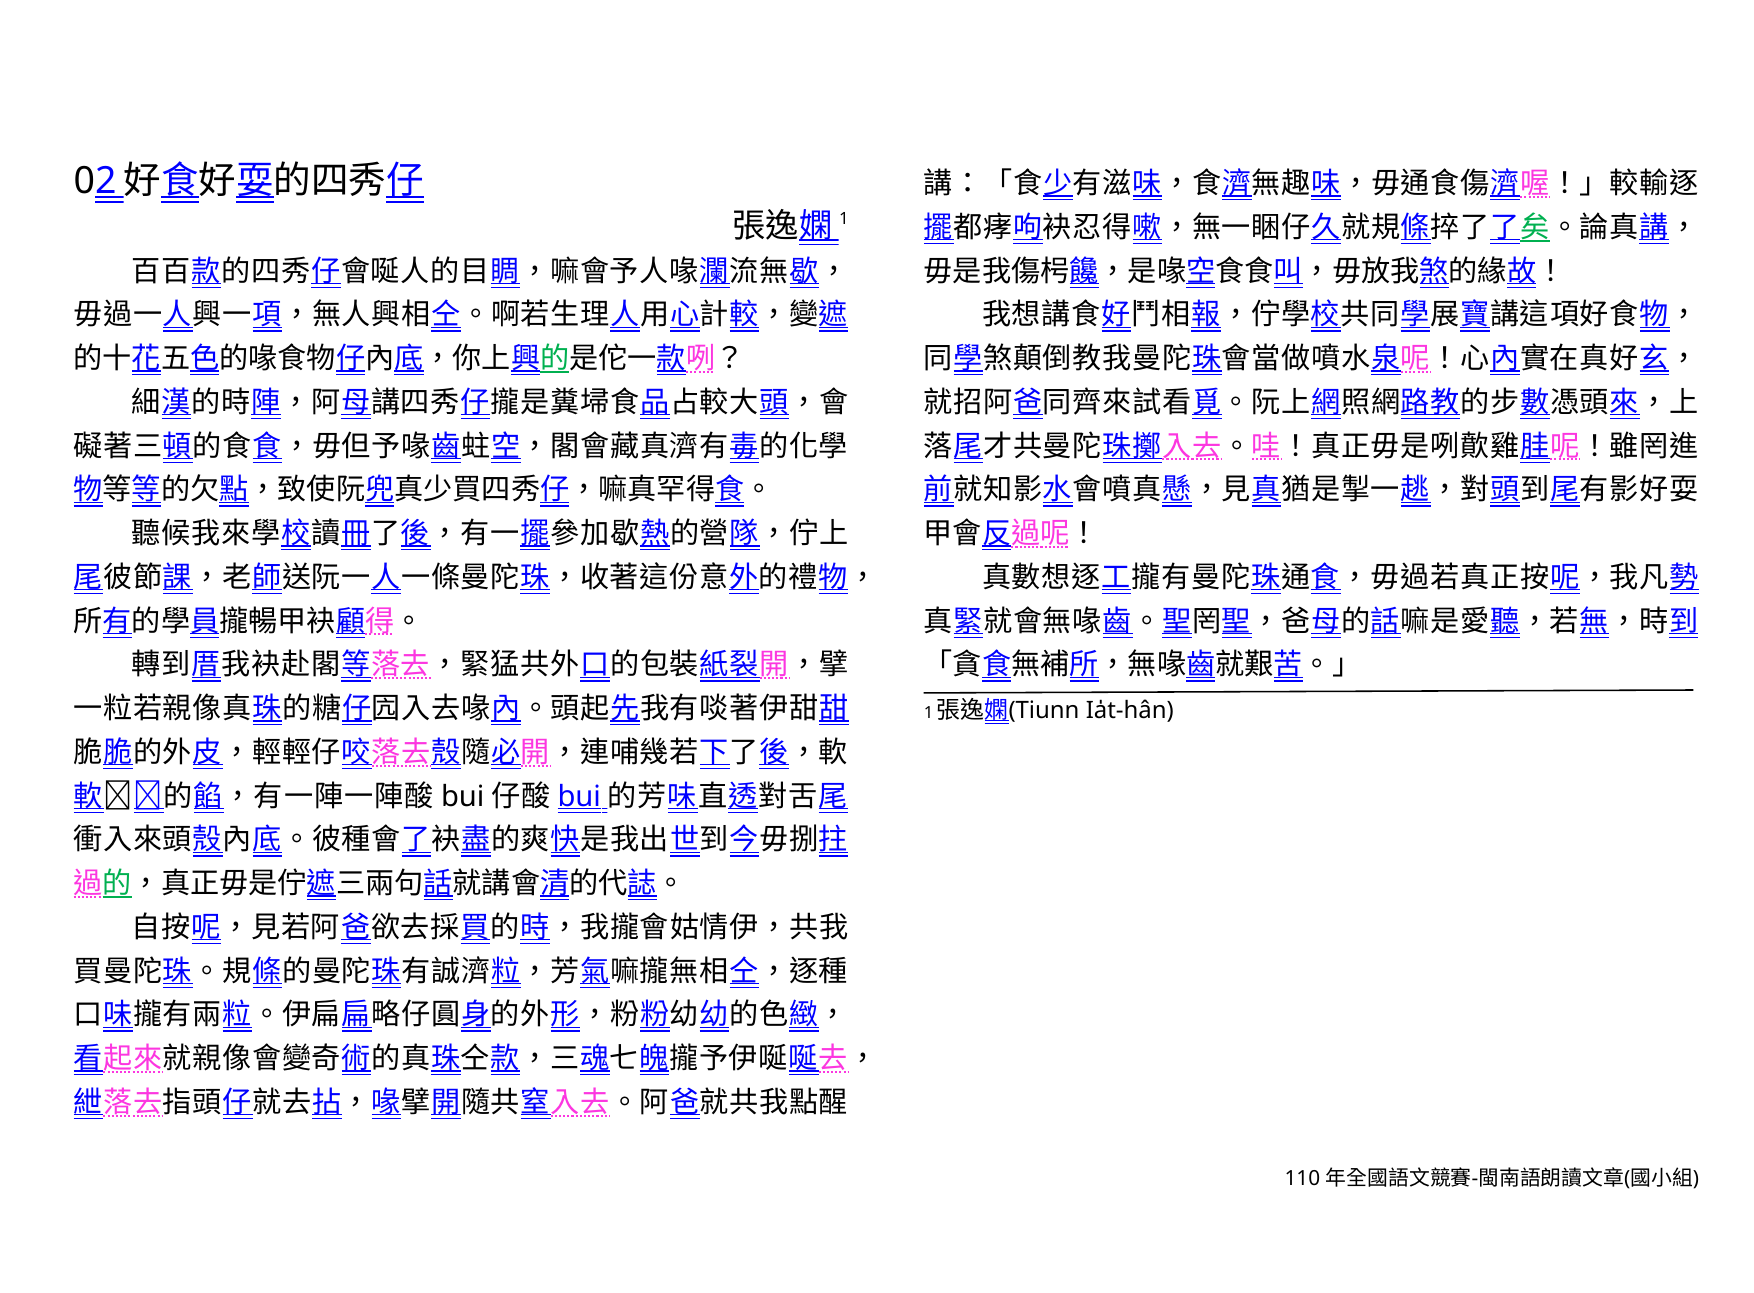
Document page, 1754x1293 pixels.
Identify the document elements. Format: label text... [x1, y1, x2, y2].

text 自按呢，見若阿爸欲去採買的時，我攏會姑情伊，共我買曼陀珠。規條的曼陀珠有誠濟粒，芳氣嘛攏無相仝，逐種口味攏有兩粒。伊扁扁略仔圓身的外形，粉粉幼幼的色緻，看起來就親像會變奇術的真珠仝款，三魂七魄攏予伊唌唌去，紲落去指頭仔就去拈，喙擘開隨共窒入去。阿爸就共我點醒講：「食少有滋味，食濟無趣味，毋通食傷濟喔！」較輸逐擺都痚呴袂忍得嗽，無一睏仔久就規條捽了了矣。論真講，毋是我傷枵饞，是喙空食食叫，毋放我煞的緣故！ [923, 158, 1699, 290]
text 02好食好耍的四秀仔 [73, 158, 848, 202]
text 1張逸嫻(Tiunn Ia̍t-hân) [923, 683, 1699, 727]
text 轉到厝我袂赴閣等落去，緊猛共外口的包裝紙裂開，擘一粒若親像真珠的糖仔囥入去喙內。頭起先我有啖著伊甜甜脆脆的外皮，輕輕仔咬落去殼隨必開，連哺幾若下了後，軟軟𩚨𩚨的餡，有一陣一陣酸bui仔酸bui的芳味直透對舌尾衝入來頭殼內底。彼種會了袂盡的爽快是我出世到今毋捌拄過的，真正毋是佇遮三兩句話就講會清的代誌。 [73, 640, 848, 902]
text 聽候我來學校讀冊了後，有一擺參加歇熱的營隊，佇上尾彼節課，老師送阮一人一條曼陀珠，收著這份意外的禮物，所有的學員攏暢甲袂顧得。 [73, 508, 848, 640]
text 百百款的四秀仔會唌人的目睭，嘛會予人喙瀾流無歇，毋過一人興一項，無人興相仝。啊若生理人用心計較，變遮的十花五色的喙食物仔內底，你上興的是佗一款咧？ [73, 246, 848, 377]
text 自按呢，見若阿爸欲去採買的時，我攏會姑情伊，共我買曼陀珠。規條的曼陀珠有誠濟粒，芳氣嘛攏無相仝，逐種口味攏有兩粒。伊扁扁略仔圓身的外形，粉粉幼幼的色緻，看起來就親像會變奇術的真珠仝款，三魂七魄攏予伊唌唌去，紲落去指頭仔就去拈，喙擘開隨共窒入去。阿爸就共我點醒講：「食少有滋味，食濟無趣味，毋通食傷濟喔！」較輸逐擺都痚呴袂忍得嗽，無一睏仔久就規條捽了了矣。論真講，毋是我傷枵饞，是喙空食食叫，毋放我煞的緣故！ [73, 902, 848, 1121]
text 真數想逐工攏有曼陀珠通食，毋過若真正按呢，我凡勢真緊就會無喙齒。聖罔聖，爸母的話嘛是愛聽，若無，時到「貪食無補所，無喙齒就艱苦。」 [923, 552, 1699, 683]
text 張逸嫻1 [73, 202, 848, 246]
text 細漢的時陣，阿母講四秀仔攏是糞埽食品占較大頭，會礙著三頓的食食，毋但予喙齒蛀空，閣會藏真濟有毒的化學物等等的欠點，致使阮兜真少買四秀仔，嘛真罕得食。 [73, 377, 848, 508]
text 我想講食好鬥相報，佇學校共同學展寶講這項好食物，同學煞顛倒教我曼陀珠會當做噴水泉呢！心內實在真好玄，就招阿爸同齊來試看覓。阮上網照網路教的步數憑頭來，上落尾才共曼陀珠擲入去。哇！真正毋是咧歕雞胿呢！雖罔進前就知影水會噴真懸，見真猶是掣一趒，對頭到尾有影好耍甲會反過呢！ [923, 290, 1699, 552]
